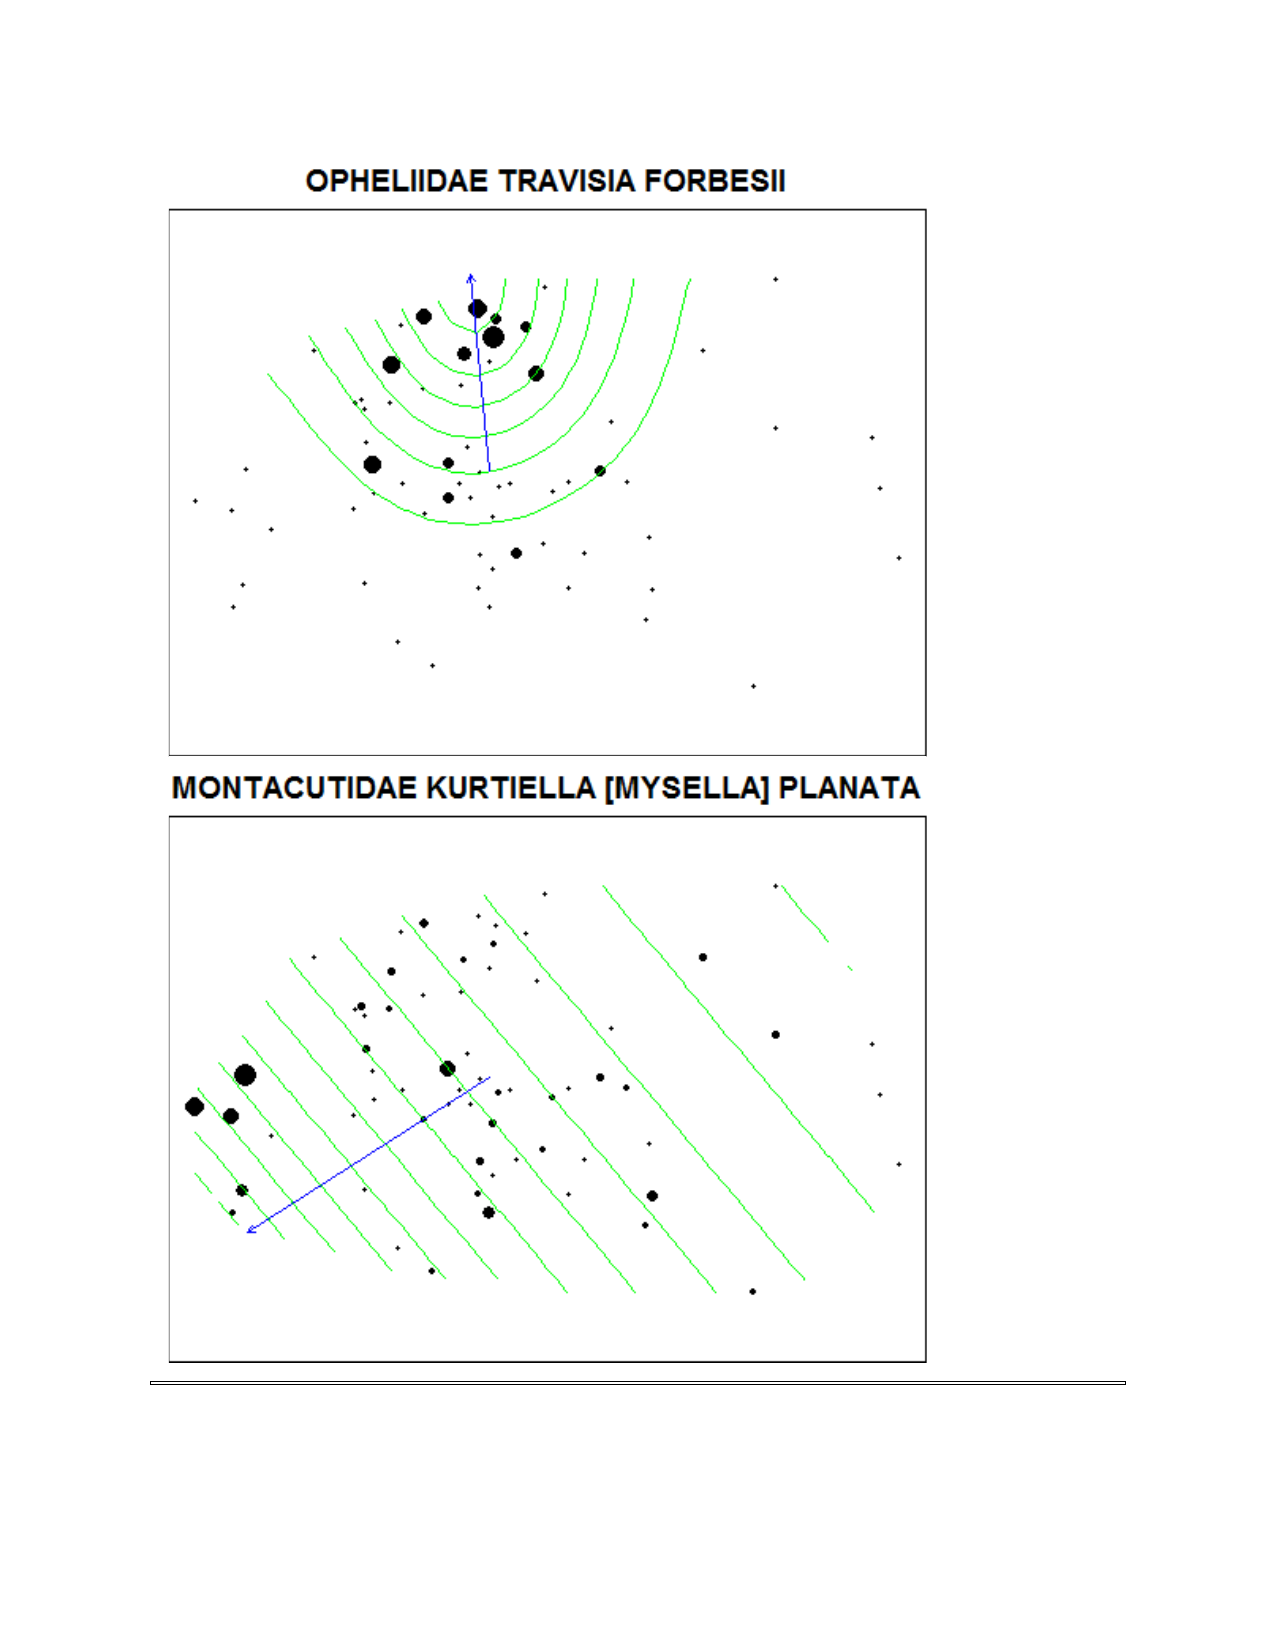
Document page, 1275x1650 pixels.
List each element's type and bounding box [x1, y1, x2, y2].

picture [168, 150, 927, 1363]
